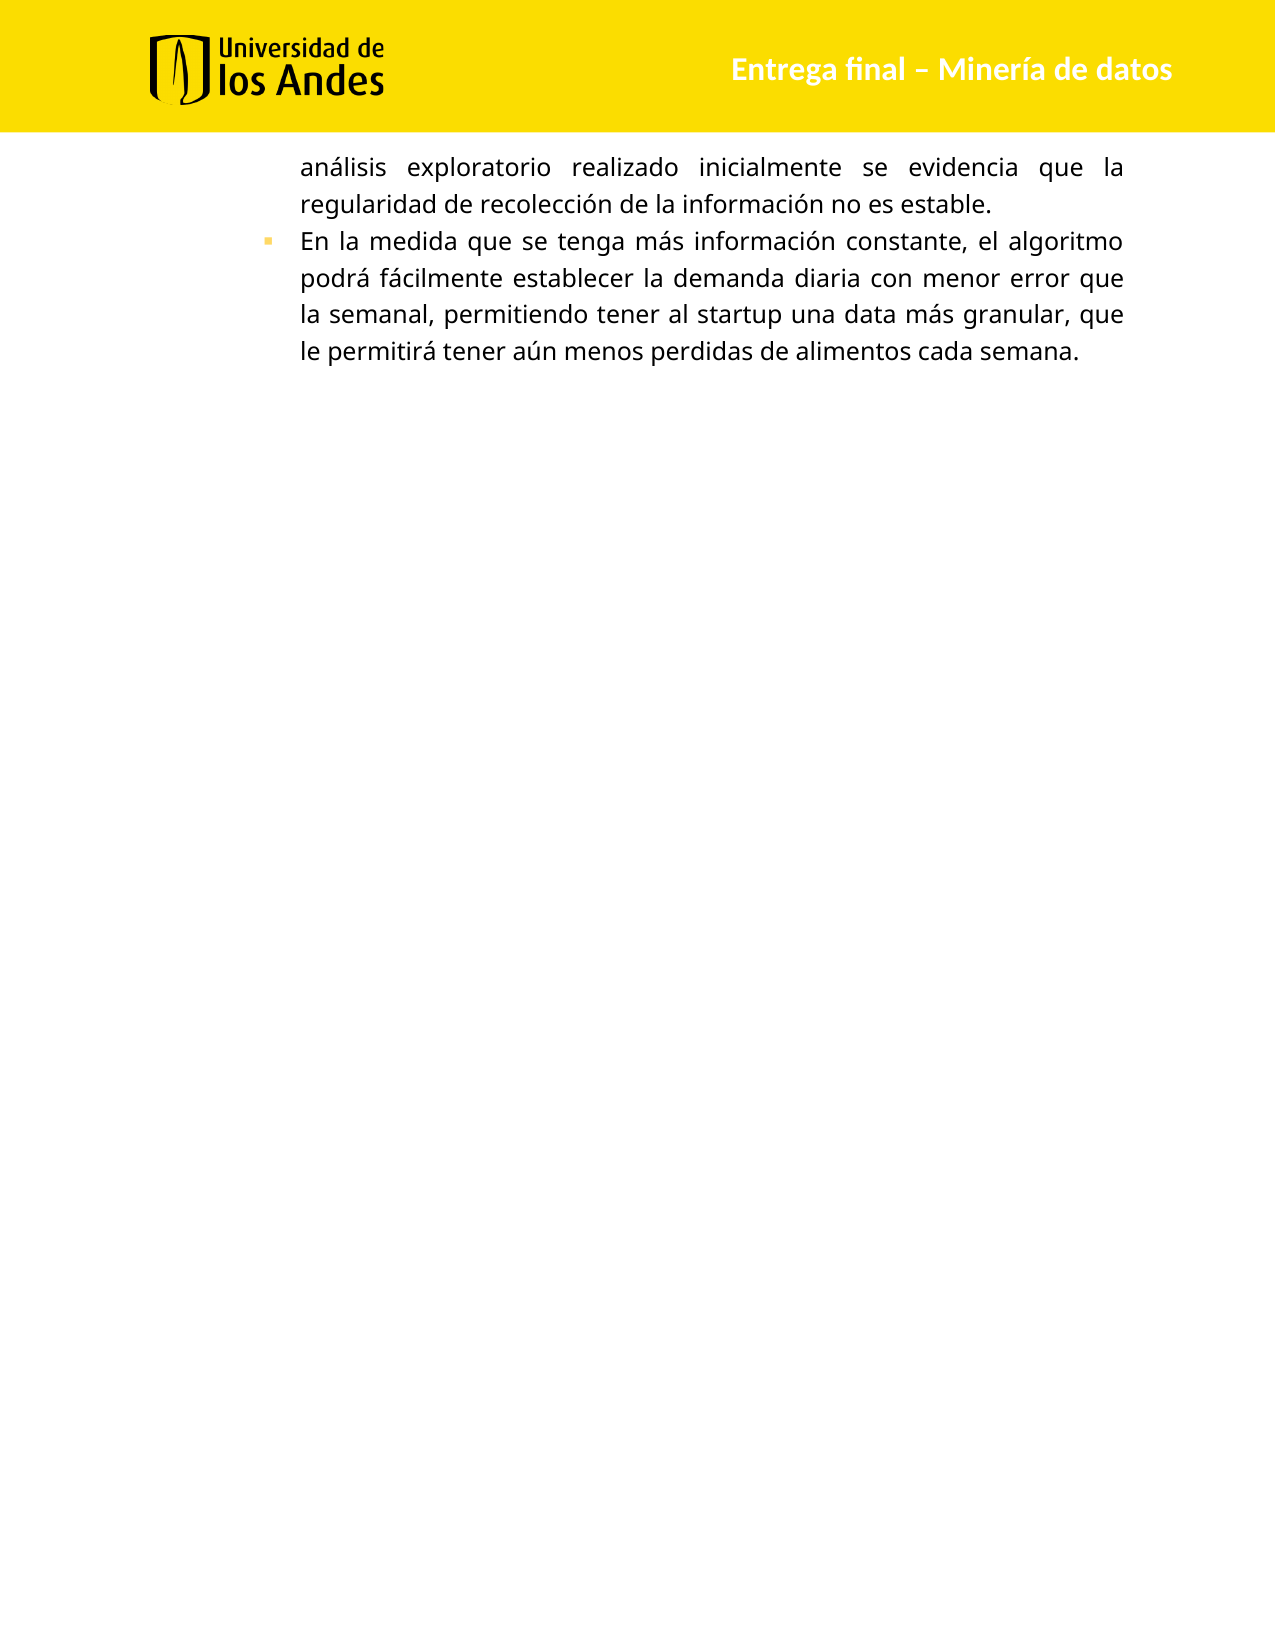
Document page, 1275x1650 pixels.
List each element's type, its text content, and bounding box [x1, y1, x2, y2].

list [262, 150, 1125, 221]
list En la medida que se tenga más información constante, el algoritmo podrá fácilmente establecer la demanda diaria con menor error que la semanal, permitiendo tener al startup una data más granular, que le permitirá tener aún menos perdidas de alimentos cada semana. [262, 223, 1125, 368]
picture [150, 35, 384, 105]
